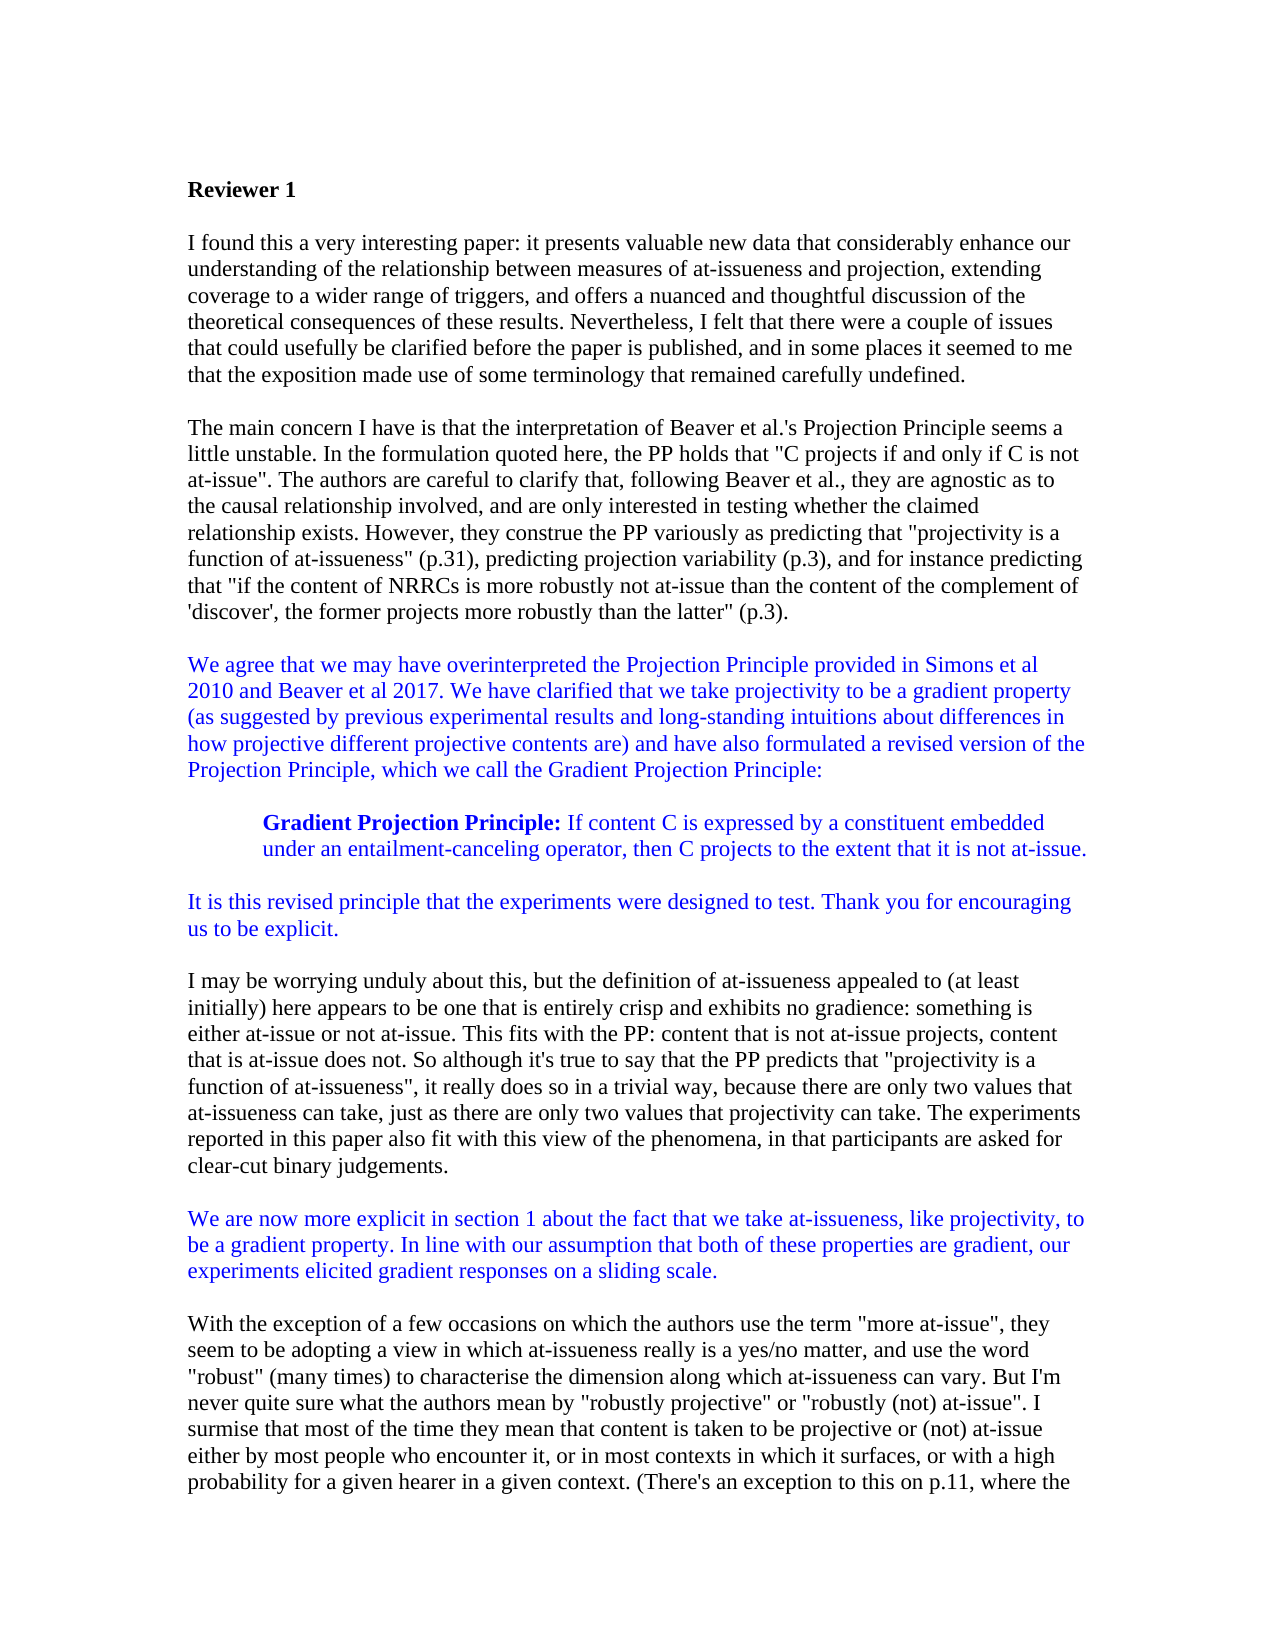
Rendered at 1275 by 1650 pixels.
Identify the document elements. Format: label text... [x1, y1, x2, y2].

text Reviewer 1 I found this a very interesting paper: it presents valuable new data that considerably enhance our understanding of the relationship between measures of at-issueness and projection, extending coverage to a wider range of triggers, and offers a nuanced and thoughtful discussion of the theoretical consequences of these results. Nevertheless, I felt that there were a couple of issues that could usefully be clarified before the paper is published, and in some places it seemed to me that the exposition made use of some terminology that remained carefully undefined. The main concern I have is that the interpretation of Beaver et al.'s Projection Principle seems a little unstable. In the formulation quoted here, the PP holds that "C projects if and only if C is not at-issue". The authors are careful to clarify that, following Beaver et al., they are agnostic as to the causal relationship involved, and are only interested in testing whether the claimed relationship exists. However, they construe the PP variously as predicting that "projectivity is a function of at-issueness" (p.31), predicting projection variability (p.3), and for instance predicting that "if the content of NRRCs is more robustly not at-issue than the content of the complement of 'discover', the former projects more robustly than the latter" (p.3). [187, 150, 1087, 624]
text It is this revised principle that the experiments were designed to test. Thank you for encouraging us to be explicit. [187, 888, 1087, 941]
text We agree that we may have overinterpreted the Projection Principle provided in Simons et al 2010 and Beaver et al 2017. We have clarified that we take projectivity to be a gradient property (as suggested by previous experimental results and long-standing intuitions about differences in how projective different projective contents are) and have also formulated a revised version of the Projection Principle, which we call the Gradient Projection Principle: [187, 651, 1087, 782]
text I may be worrying unduly about this, but the definition of at-issueness appealed to (at least initially) here appears to be one that is entirely crisp and exhibits no gradience: something is either at-issue or not at-issue. This fits with the PP: content that is not at-issue projects, content that is at-issue does not. So although it's true to say that the PP predicts that "projectivity is a function of at-issueness", it really does so in a trivial way, because there are only two values that at-issueness can take, just as there are only two values that projectivity can take. The experiments reported in this paper also fit with this view of the phenomena, in that participants are asked for clear-cut binary judgements. [187, 941, 1087, 1178]
text We are now more explicit in section 1 about the fact that we take at-issueness, like projectivity, to be a gradient property. In line with our assumption that both of these properties are gradient, our experiments elicited gradient responses on a sliding scale. [187, 1204, 1087, 1284]
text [187, 1284, 1087, 1494]
text Gradient Projection Principle: If content C is expressed by a constituent embedded under an entailment-canceling operator, then C projects to the extent that it is not at-issue. [262, 809, 1087, 862]
